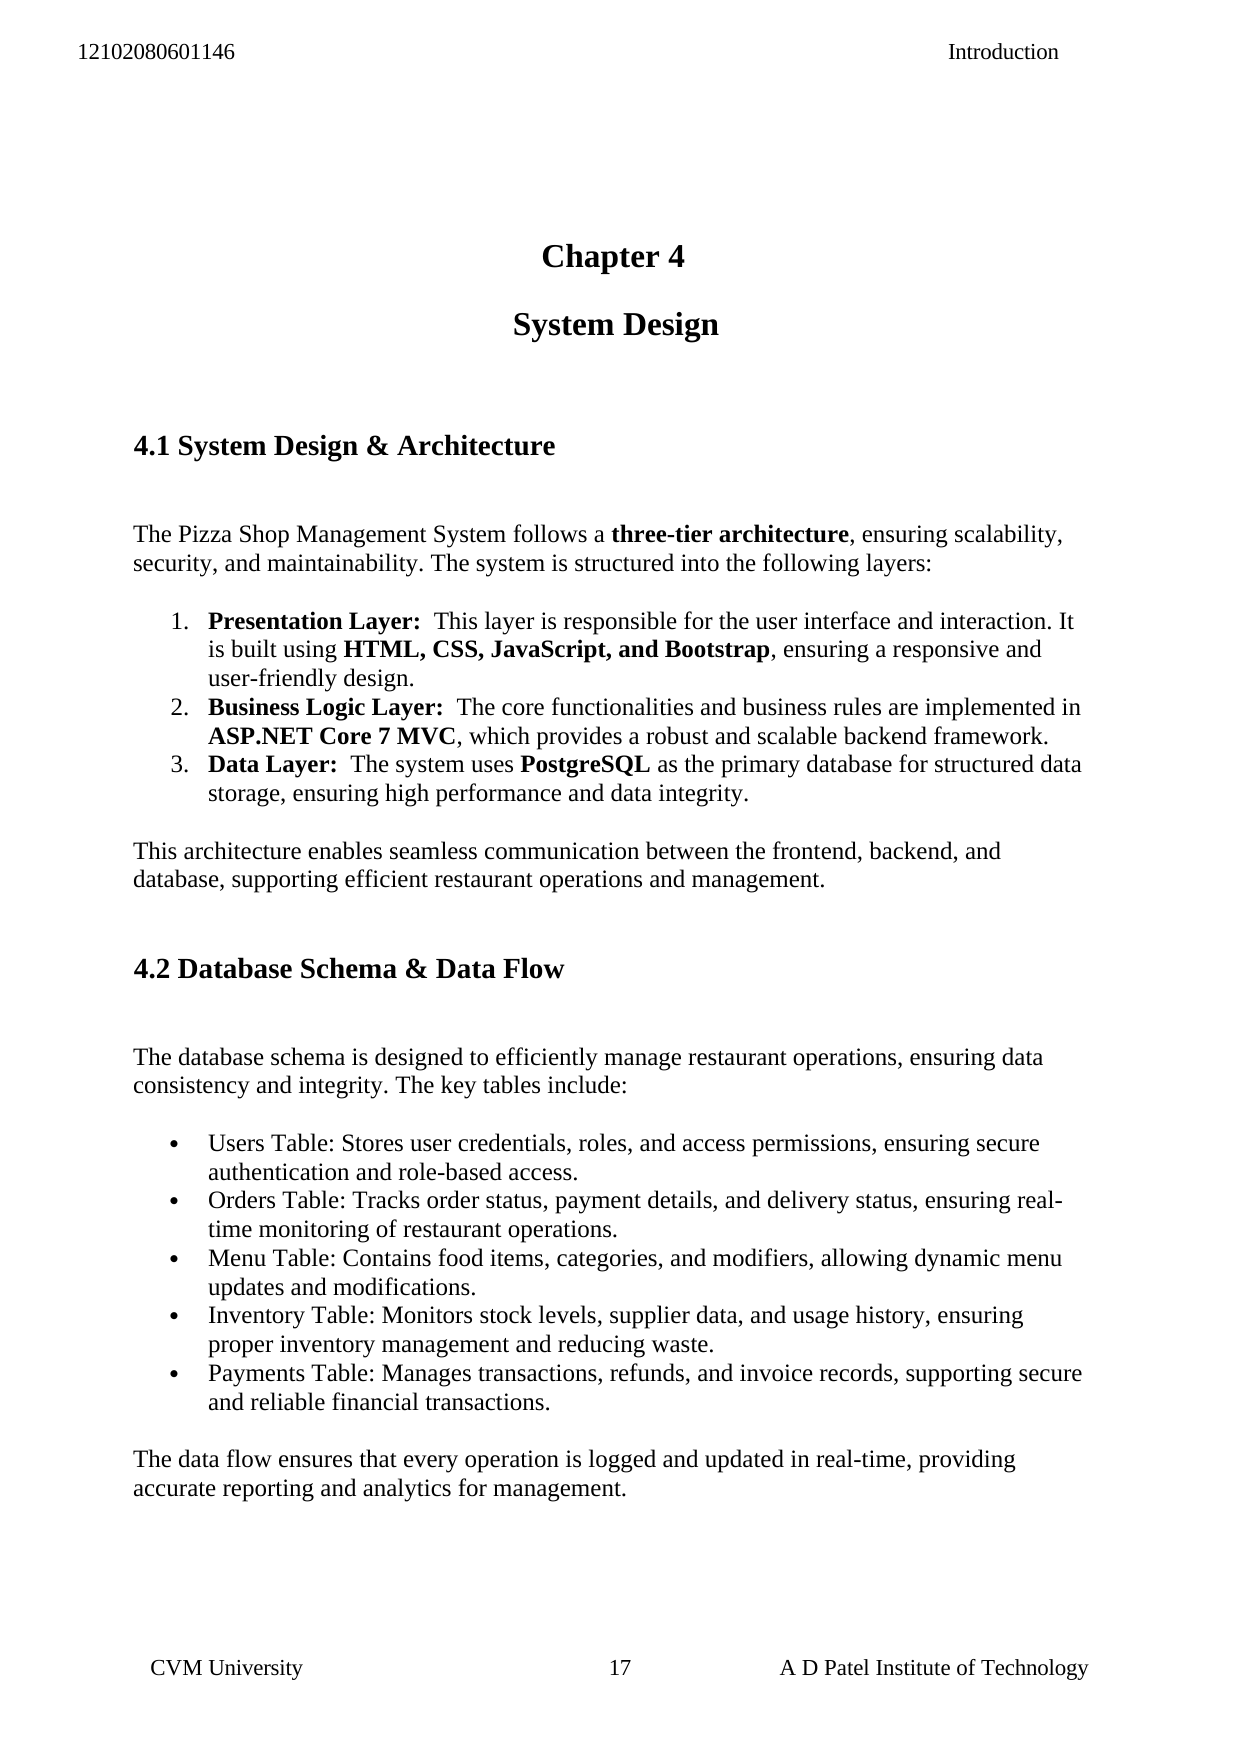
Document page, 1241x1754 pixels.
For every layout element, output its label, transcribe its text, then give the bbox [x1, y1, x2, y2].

list Payments Table: Manages transactions, refunds, and invoice records, supporting secure and reliable financial transactions. [170, 1358, 1093, 1416]
list Menu Table: Contains food items, categories, and modifiers, allowing dynamic menu updates and modifications. [170, 1243, 1093, 1301]
subtitle 4.2 Database Schema & Data Flow [134, 951, 1093, 984]
text The Pizza Shop Management System follows a three-tier architecture, ensuring scalability, security, and maintainability. The system is structured into the following layers: [133, 519, 1093, 577]
text This architecture enables seamless communication between the frontend, backend, and database, supporting efficient restaurant operations and management. [133, 836, 1093, 893]
subtitle System Design [139, 304, 1093, 342]
list Presentation Layer: This layer is responsible for the user interface and interaction. It is built using HTML, CSS, JavaScript, and Bootstrap, ensuring a responsive and user-friendly design. [170, 606, 1093, 692]
subtitle 4.1 System Design & Architecture [134, 428, 1093, 462]
list Users Table: Stores user credentials, roles, and access permissions, ensuring secure authentication and role-based access. [170, 1128, 1093, 1186]
text The database schema is designed to efficiently manage restaurant operations, ensuring data consistency and integrity. The key tables include: [133, 1042, 1093, 1099]
list Business Logic Layer: The core functionalities and business rules are implemented in ASP.NET Core 7 MVC, which provides a robust and scalable backend framework. [170, 692, 1093, 749]
list Data Layer: The system uses PostgreSQL as the primary database for structured data storage, ensuring high performance and data integrity. [170, 749, 1093, 807]
list Orders Table: Tracks order status, payment details, and delivery status, ensuring real-time monitoring of restaurant operations. [170, 1186, 1093, 1243]
text The data flow ensures that every operation is logged and updated in real-time, providing accurate reporting and analytics for management. [133, 1444, 1093, 1502]
subtitle Chapter 4 [133, 237, 1093, 275]
list Inventory Table: Monitors stock levels, supplier data, and usage history, ensuring proper inventory management and reducing waste. [170, 1301, 1093, 1358]
